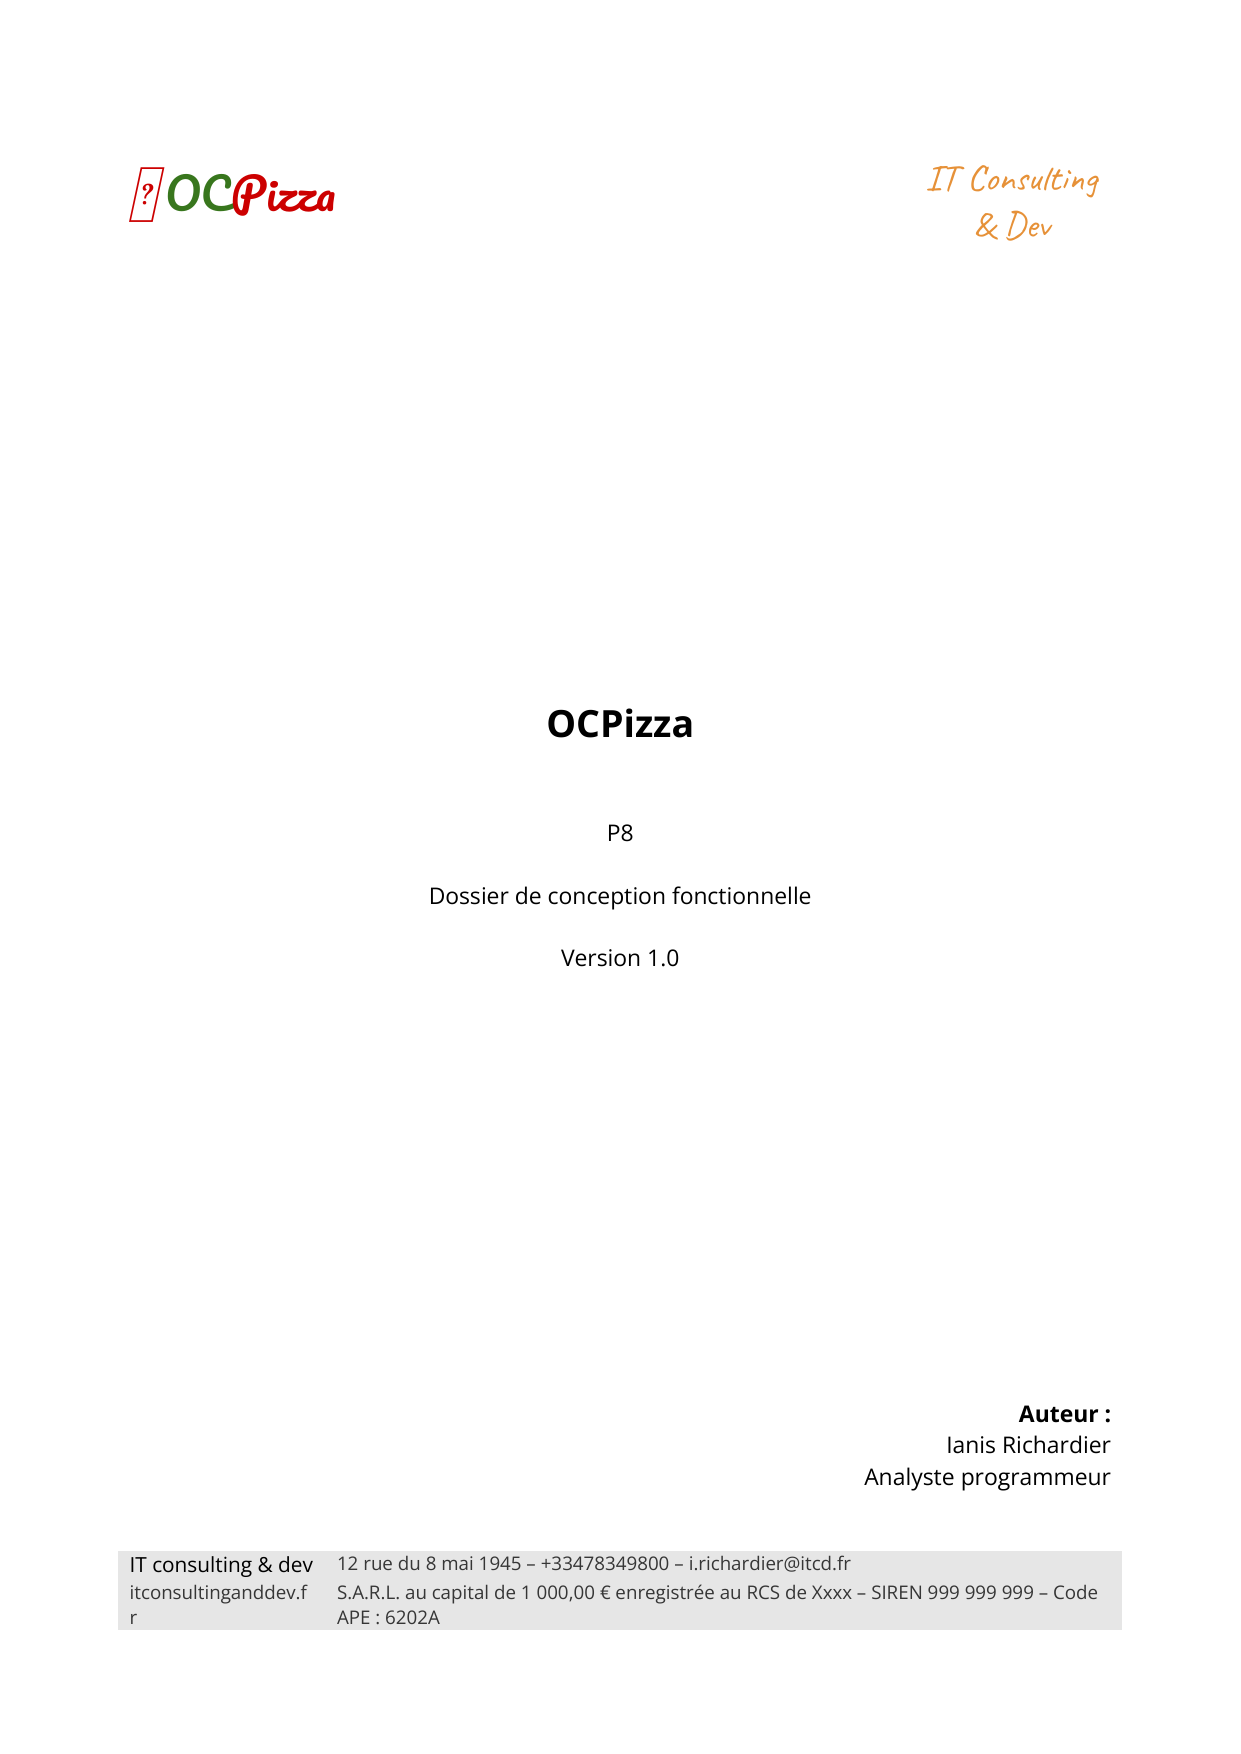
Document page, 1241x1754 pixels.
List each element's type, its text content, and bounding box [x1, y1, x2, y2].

table_cell Auteur : Ianis Richardier Analyste programmeur [118, 1374, 1122, 1516]
table_header OCPizza P8 Dossier de conception fonctionnelle Version 1.0 [118, 335, 1122, 1374]
